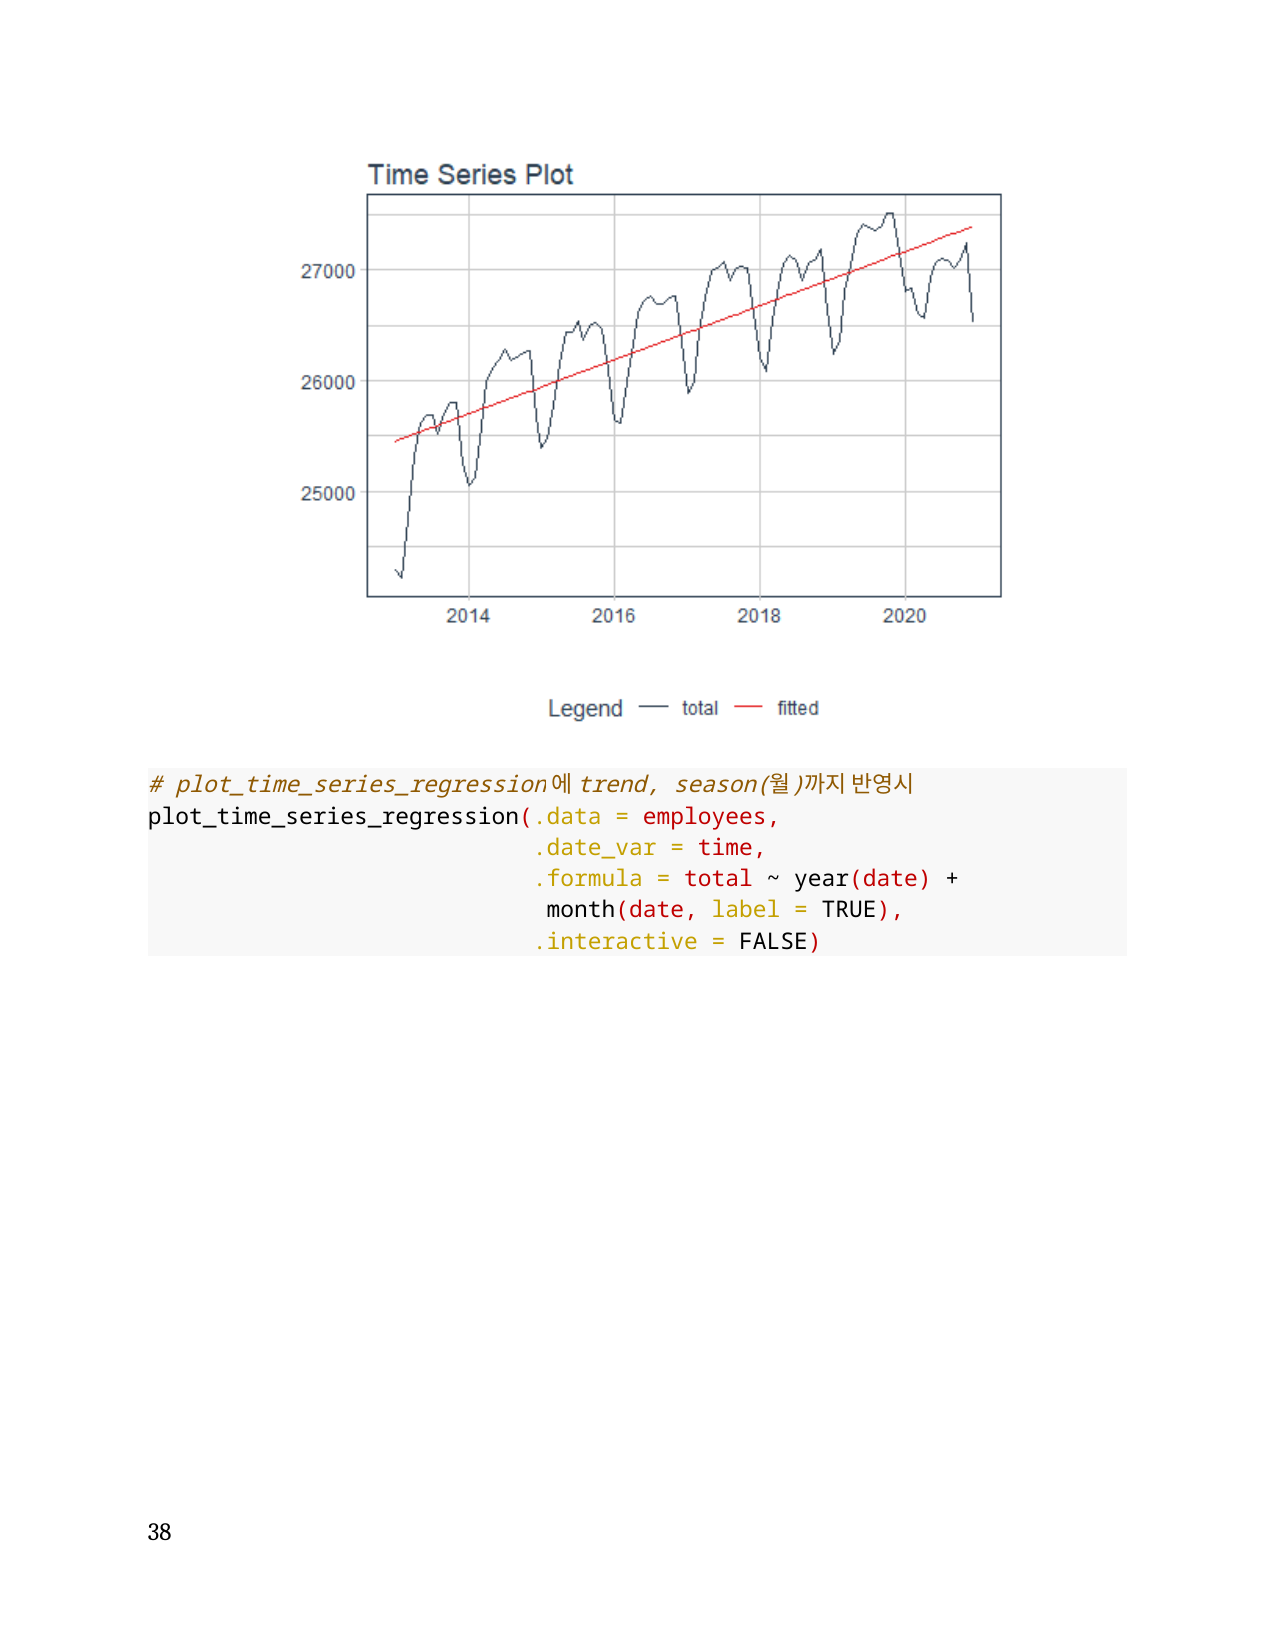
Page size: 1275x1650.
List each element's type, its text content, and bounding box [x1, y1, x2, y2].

picture [262, 147, 1013, 748]
text # plot_time_series_regression에 trend, season(월)까지 반영시 plot_time_series_regression(.data = employees, .date_var = time, .formula = total ~ year(date) + month(date, label = TRUE), .interactive = FALSE) [148, 768, 1127, 956]
